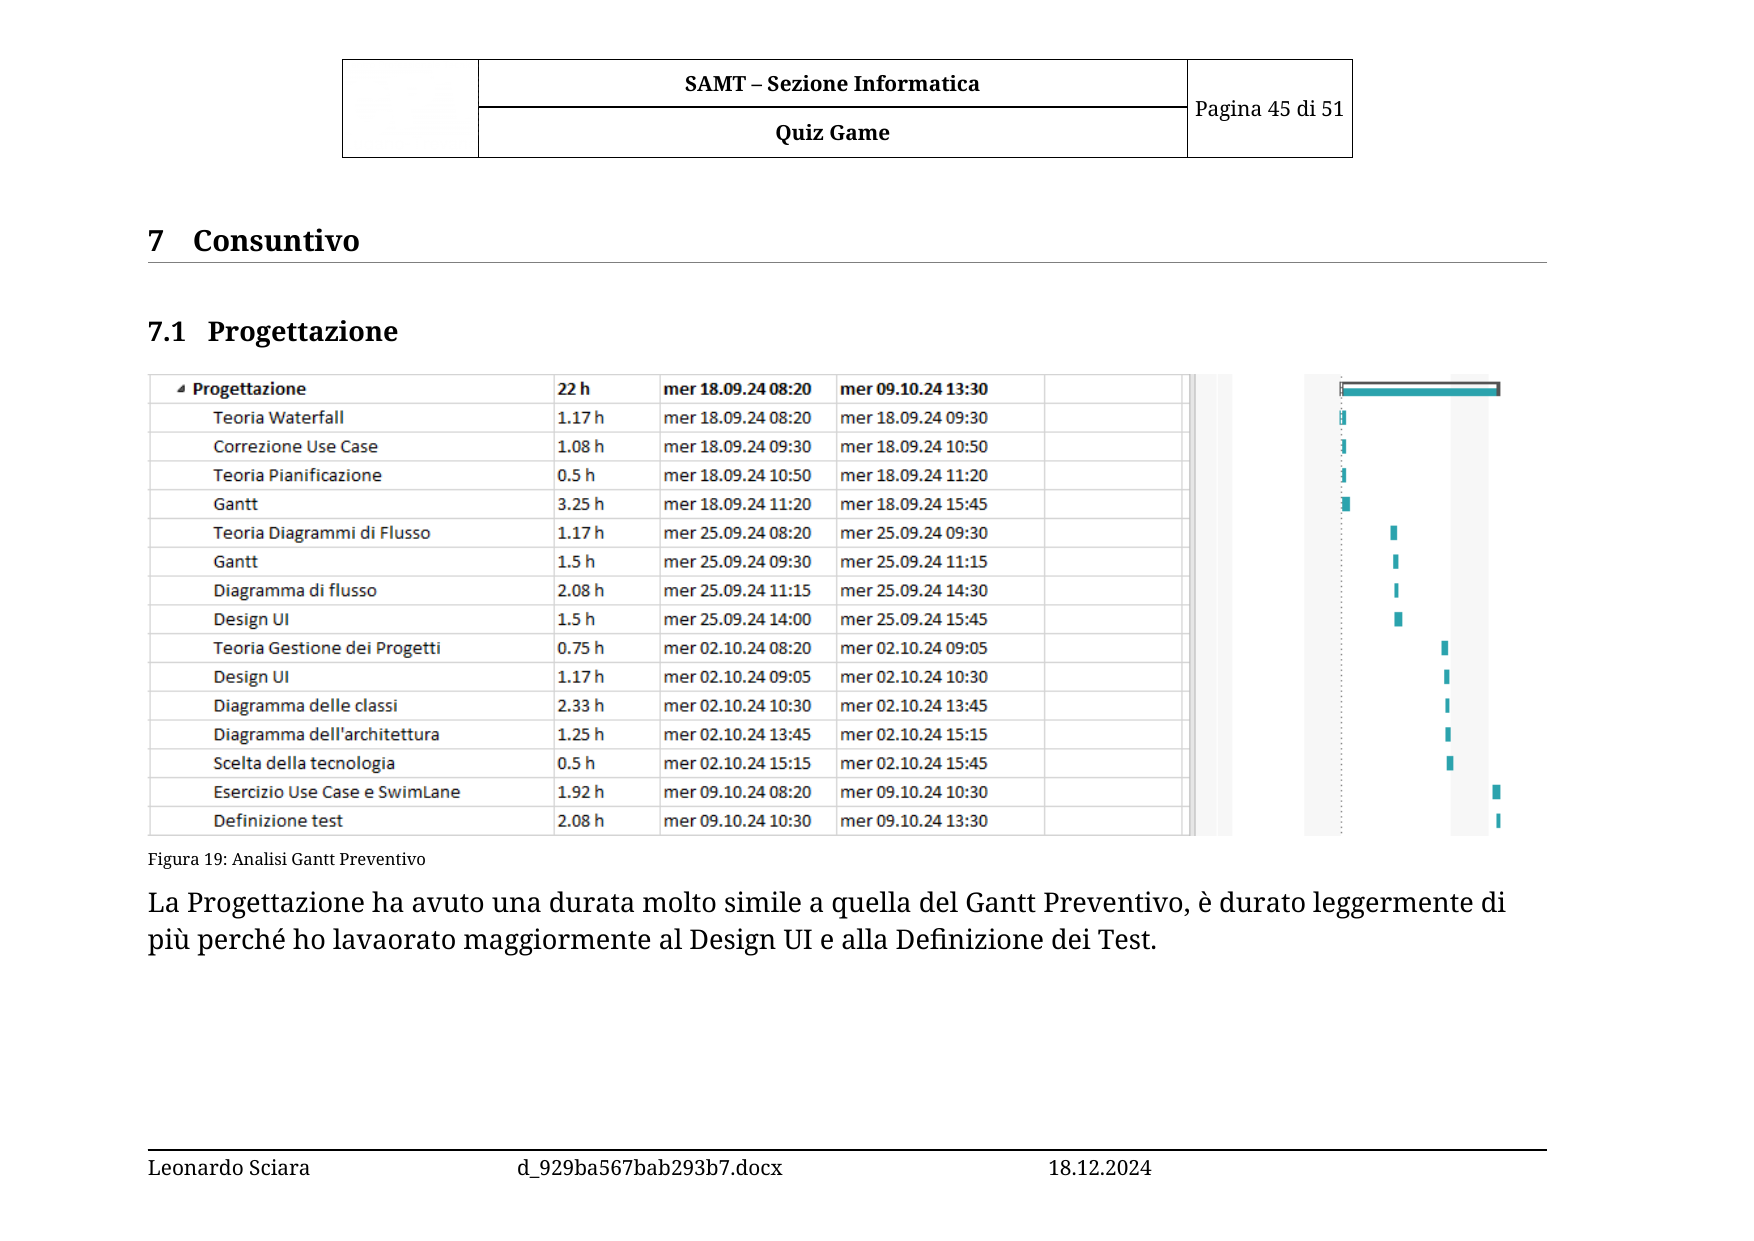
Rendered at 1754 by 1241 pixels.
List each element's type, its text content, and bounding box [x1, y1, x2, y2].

subtitle Consuntivo [148, 220, 1547, 262]
text La Progettazione ha avuto una durata molto simile a quella del Gantt Preventivo, è durato leggermente di più perché ho lavaorato maggiormente al Design UI e alla Definizione dei Test. [148, 883, 1547, 957]
subtitle Progettazione [148, 312, 1547, 349]
picture [342, 60, 479, 157]
text Figura 19: Analisi Gantt Preventivo [148, 848, 1547, 871]
picture [147, 374, 1545, 836]
